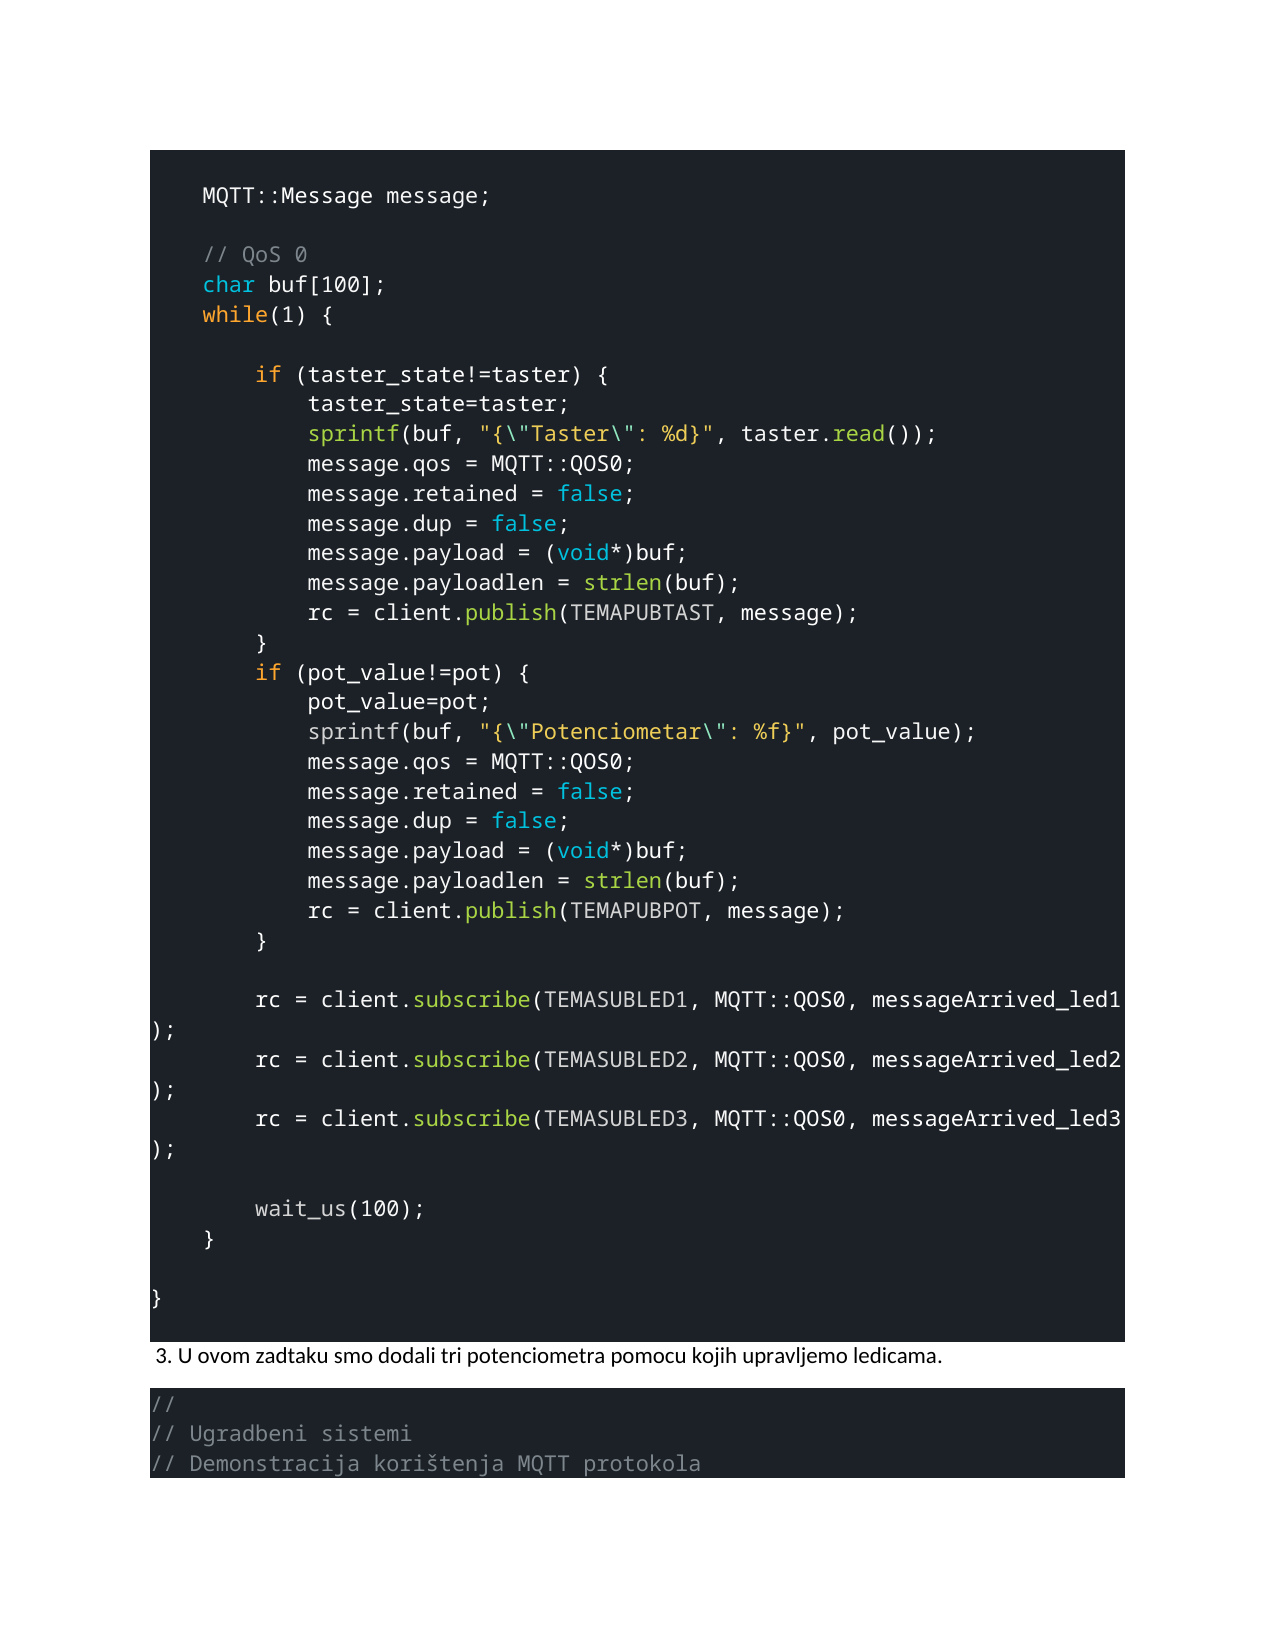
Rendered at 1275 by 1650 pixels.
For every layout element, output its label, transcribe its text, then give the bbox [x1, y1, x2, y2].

text 3. U ovom zadtaku smo dodali tri potenciometra pomocu kojih upravljemo ledicama. [150, 1342, 1125, 1370]
text } [150, 1282, 1125, 1312]
text // Ugradbeni sistemi [150, 1418, 1125, 1448]
text } [150, 1222, 1125, 1252]
text rc = client.subscribe(TEMASUBLED3, MQTT::QOS0, messageArrived_led3); [150, 1103, 1125, 1163]
text if (pot_value!=pot) { [150, 656, 1125, 686]
text message.retained = false; [150, 776, 1125, 805]
text // [150, 1388, 1125, 1418]
text // Demonstracija korištenja MQTT protokola [150, 1448, 1125, 1478]
text } [150, 924, 1125, 954]
text // QoS 0 [150, 239, 1125, 269]
text MQTT::Message message; [150, 180, 1125, 209]
text rc = client.publish(TEMAPUBPOT, message); [150, 895, 1125, 924]
text if (taster_state!=taster) { [150, 358, 1125, 388]
text while(1) { [150, 299, 1125, 329]
text message.qos = MQTT::QOS0; [150, 448, 1125, 478]
text message.qos = MQTT::QOS0; [150, 746, 1125, 776]
text message.payload = (void*)buf; [150, 537, 1125, 567]
text wait_us(100); [150, 1193, 1125, 1222]
text message.payloadlen = strlen(buf); [150, 567, 1125, 597]
text sprintf(buf, "{\"Potenciometar\": %f}", pot_value); [150, 716, 1125, 746]
text pot_value=pot; [150, 686, 1125, 716]
text message.dup = false; [150, 805, 1125, 835]
text message.retained = false; [150, 478, 1125, 507]
text } [150, 627, 1125, 656]
text message.payloadlen = strlen(buf); [150, 865, 1125, 895]
text sprintf(buf, "{\"Taster\": %d}", taster.read()); [150, 418, 1125, 448]
text rc = client.subscribe(TEMASUBLED2, MQTT::QOS0, messageArrived_led2); [150, 1044, 1125, 1103]
text message.dup = false; [150, 507, 1125, 537]
text rc = client.publish(TEMAPUBTAST, message); [150, 597, 1125, 627]
text message.payload = (void*)buf; [150, 835, 1125, 865]
text char buf[100]; [150, 269, 1125, 299]
text rc = client.subscribe(TEMASUBLED1, MQTT::QOS0, messageArrived_led1); [150, 984, 1125, 1044]
text taster_state=taster; [150, 388, 1125, 418]
